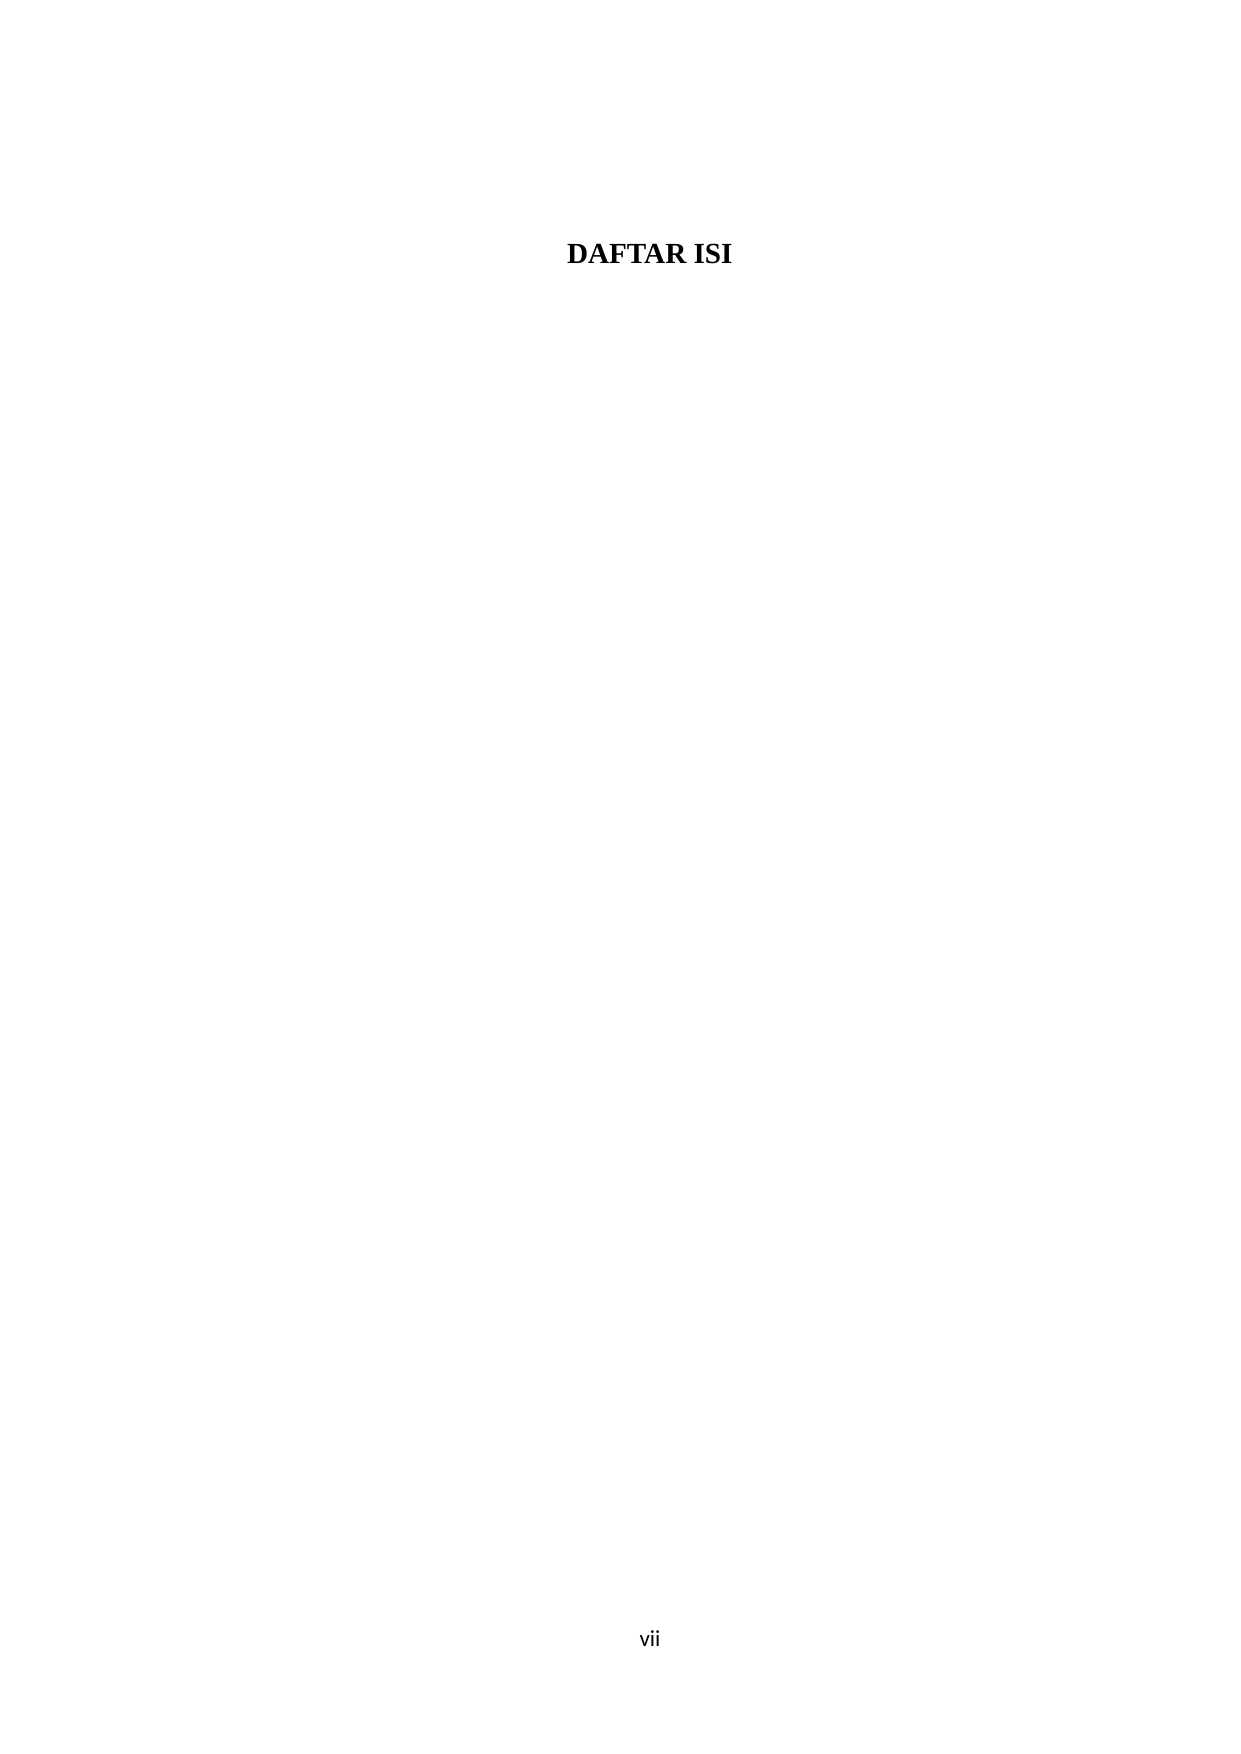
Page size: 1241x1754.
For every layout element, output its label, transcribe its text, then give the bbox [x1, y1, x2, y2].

subtitle DAFTAR ISI [236, 236, 1063, 270]
